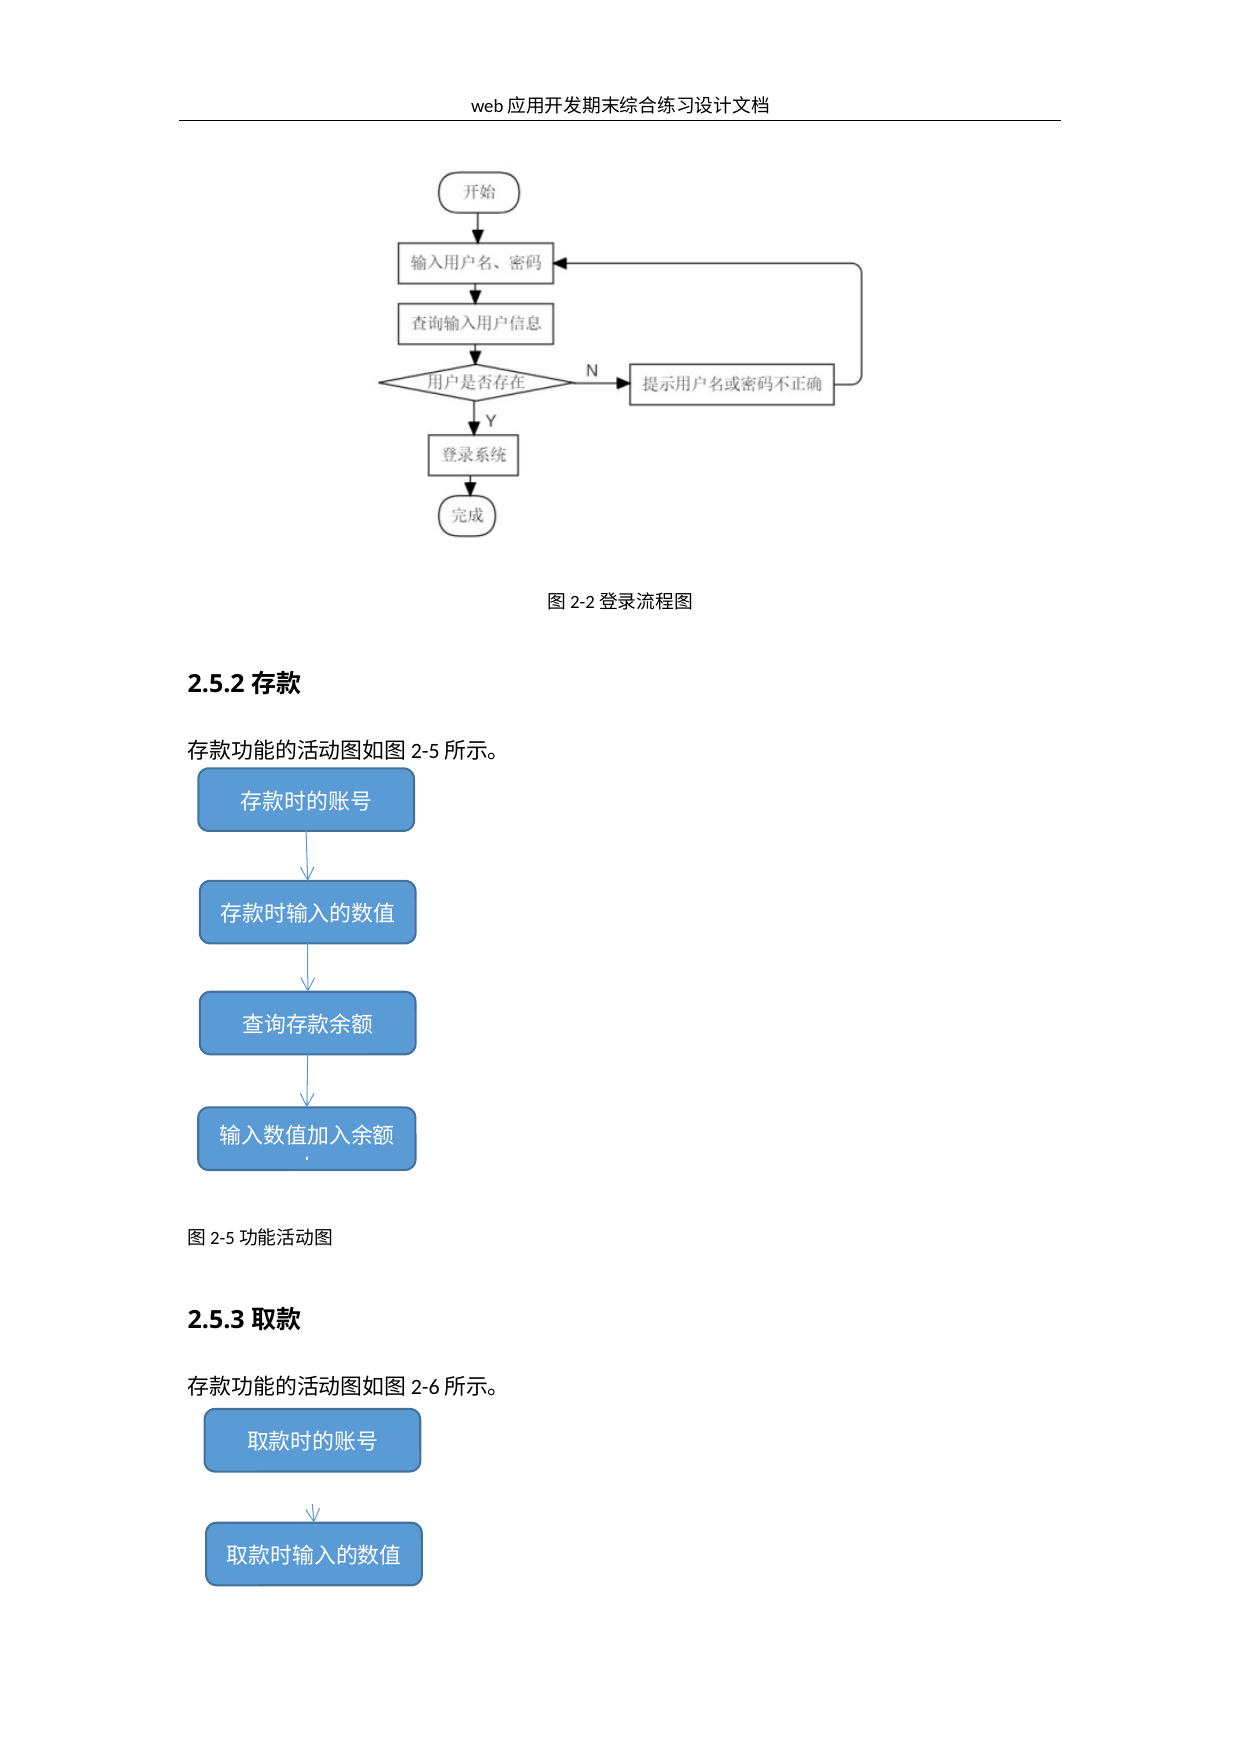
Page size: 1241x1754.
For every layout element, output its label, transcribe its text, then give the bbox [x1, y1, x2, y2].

picture [367, 162, 874, 550]
text 存款功能的活动图如图2-5所示。 [187, 733, 1053, 765]
text 图2-2 登录流程图 [187, 584, 1053, 617]
text 图2-5 功能活动图 [187, 1220, 1053, 1253]
subtitle 2.5.2 存款 [187, 649, 1053, 714]
text 存款功能的活动图如图2-6所示。 [187, 1368, 1053, 1401]
subtitle 2.5.3 取款 [187, 1285, 1053, 1350]
